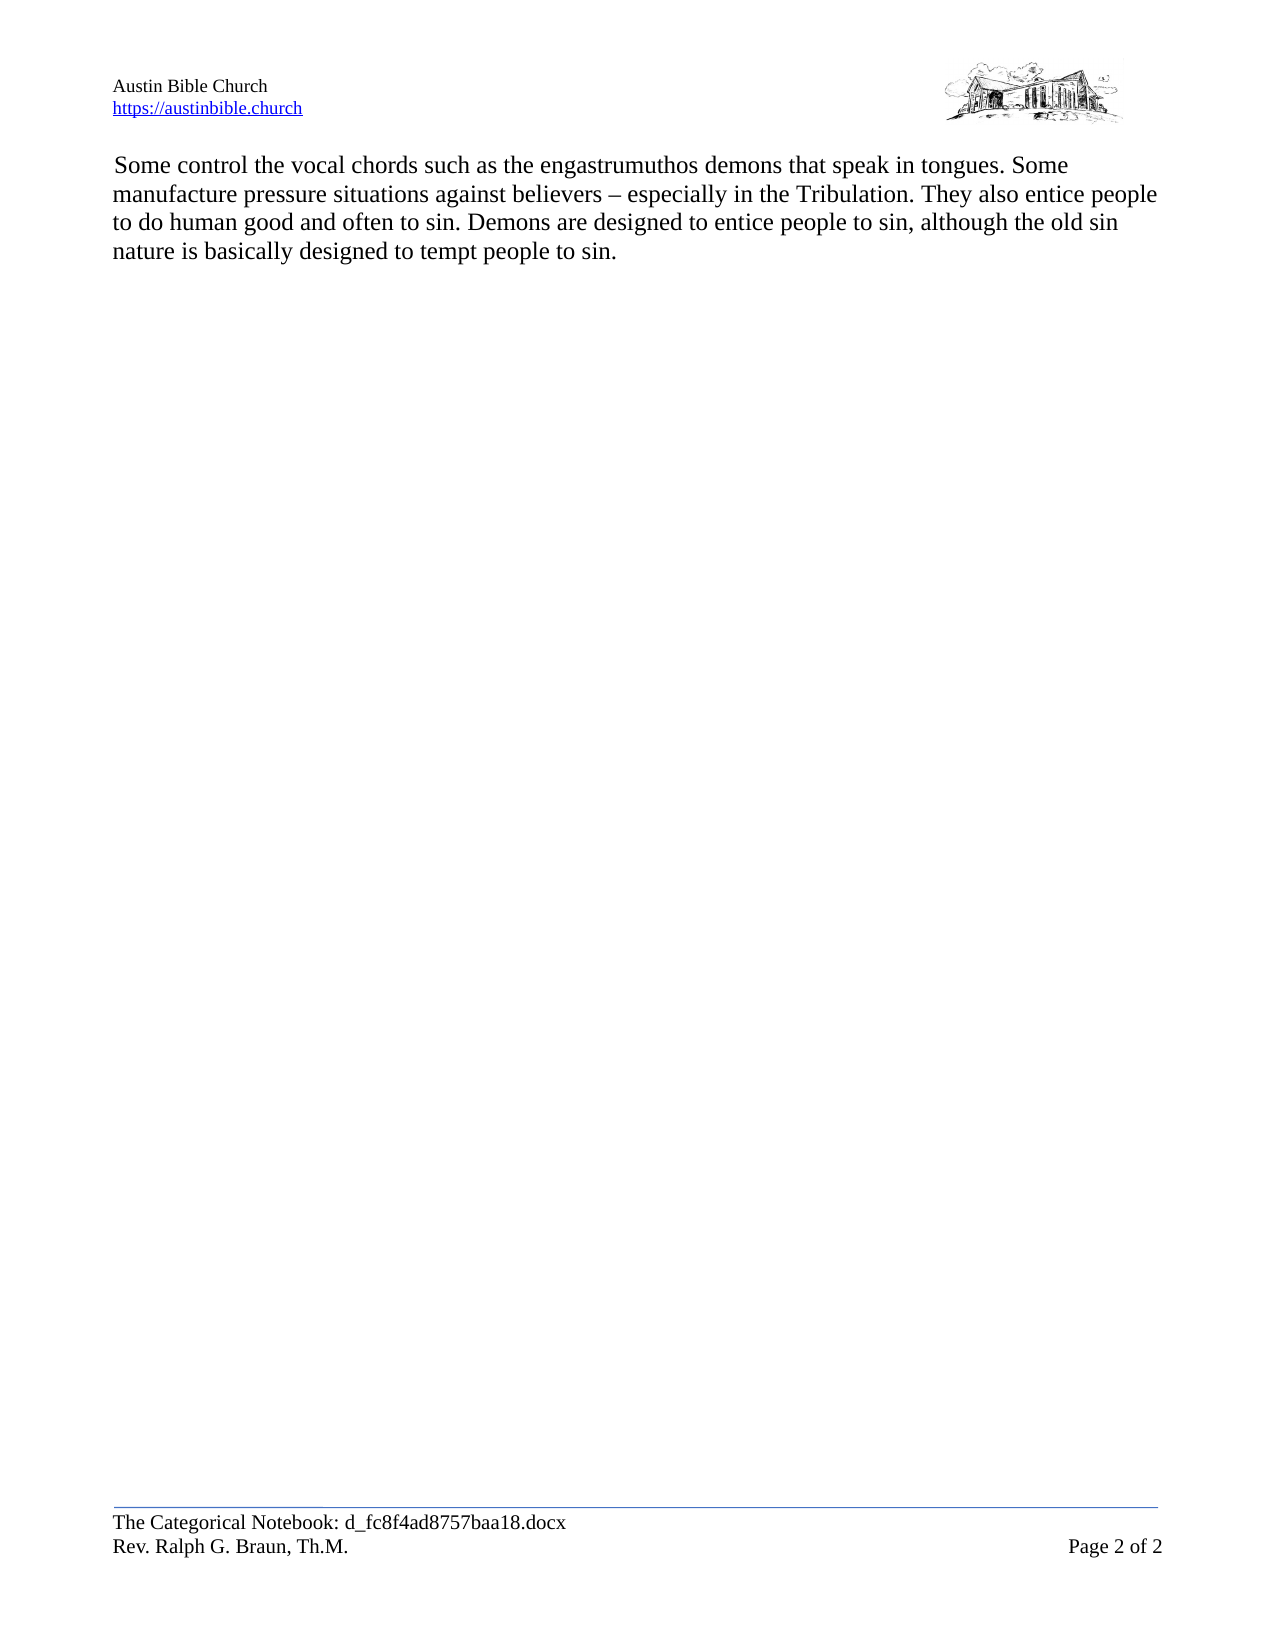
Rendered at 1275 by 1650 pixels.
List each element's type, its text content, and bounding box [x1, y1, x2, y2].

text Some control the vocal chords such as the engastrumuthos demons that speak in tongues. Some manufacture pressure situations against believers – especially in the Tribulation. They also entice people to do human good and often to sin. Demons are designed to entice people to sin, although the old sin nature is basically designed to tempt people to sin. [112, 150, 1162, 265]
picture [944, 58, 1124, 125]
